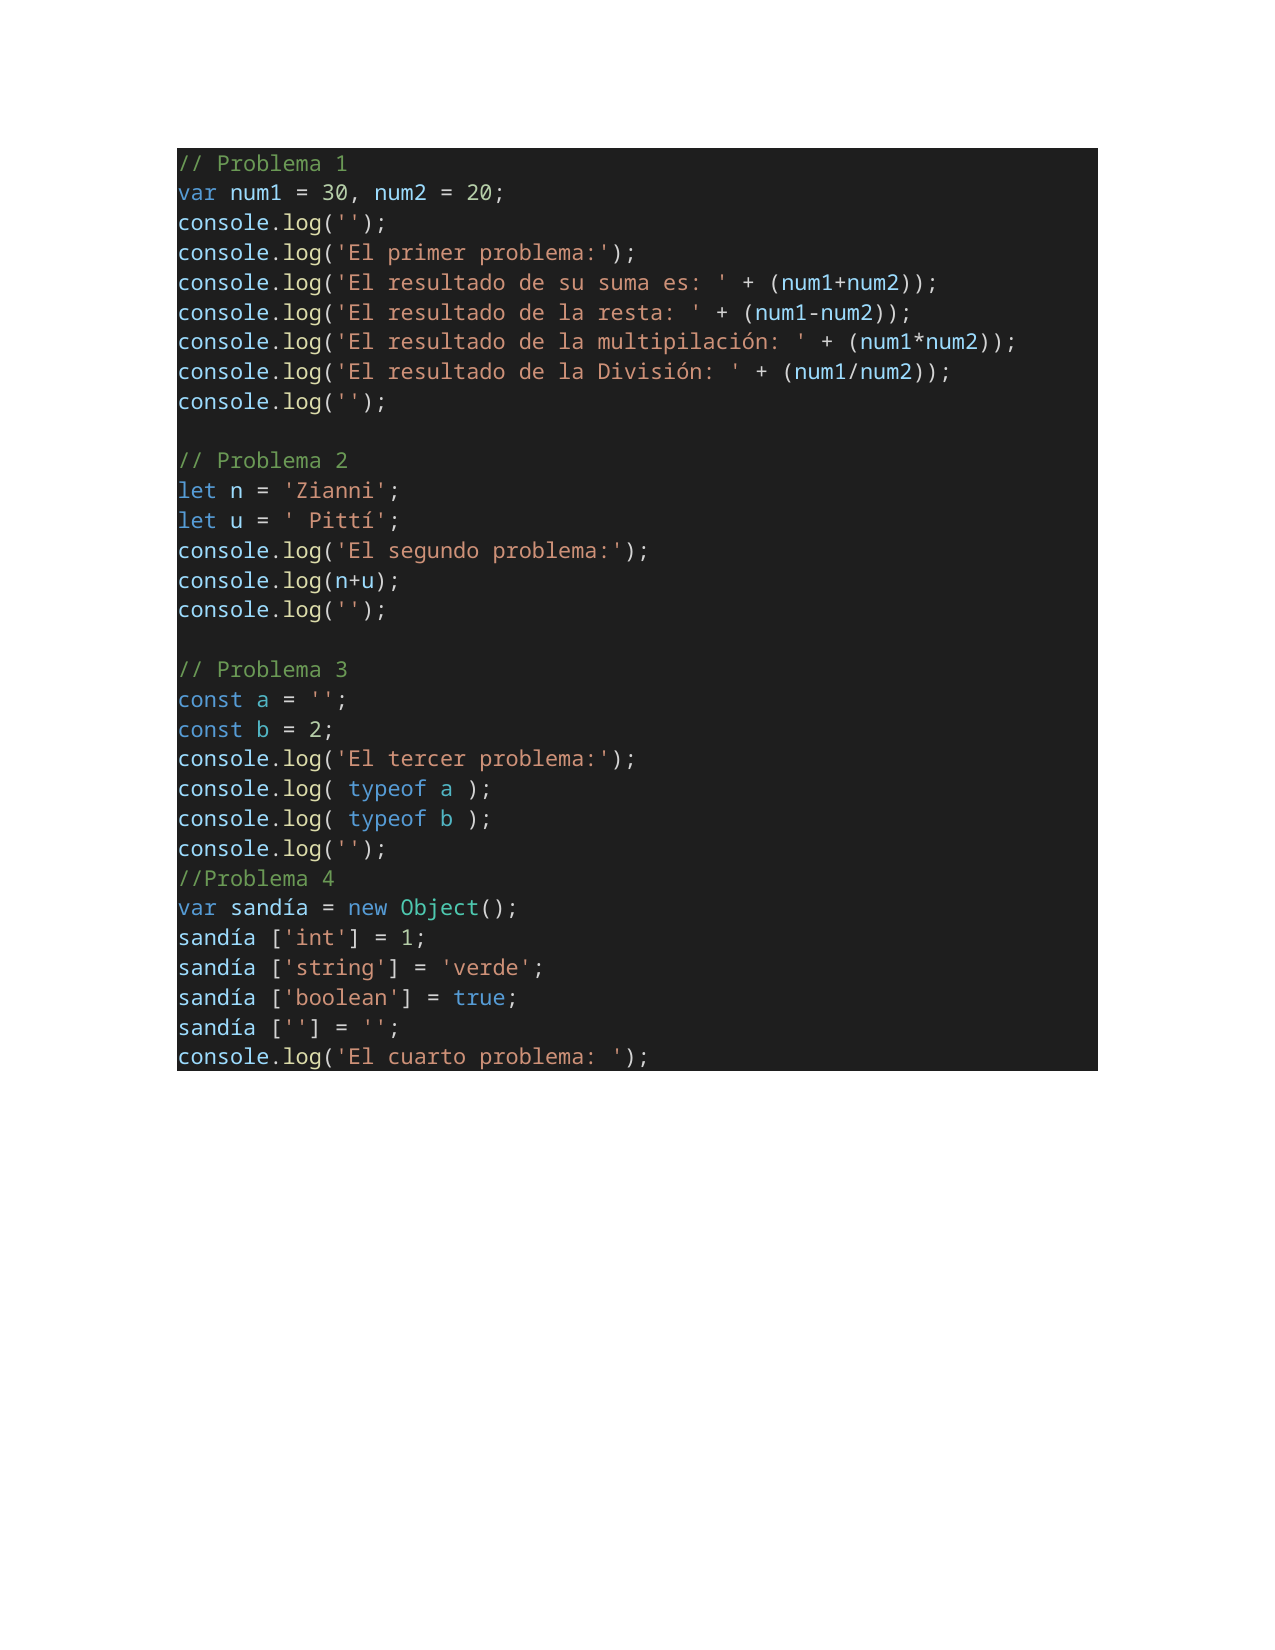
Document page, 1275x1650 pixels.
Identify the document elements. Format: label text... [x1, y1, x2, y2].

text console.log('El tercer problema:'); [177, 743, 1098, 773]
text console.log(''); [177, 207, 1098, 237]
text console.log(n+u); [177, 565, 1098, 594]
text // Problema 2 [177, 446, 1098, 475]
text console.log( typeof a ); [177, 773, 1098, 803]
text console.log(''); [177, 594, 1098, 624]
text // Problema 3 [177, 654, 1098, 684]
text let n = 'Zianni'; [177, 475, 1098, 505]
text console.log('El resultado de la multipilación: ' + (num1*num2)); [177, 326, 1098, 356]
text sandía ['string'] = 'verde'; [177, 952, 1098, 982]
text console.log('El resultado de la División: ' + (num1/num2)); [177, 356, 1098, 386]
text var sandía = new Object(); [177, 892, 1098, 922]
text const b = 2; [177, 714, 1098, 743]
text sandía [''] = ''; [177, 1012, 1098, 1041]
text console.log(''); [177, 386, 1098, 416]
text console.log( typeof b ); [177, 803, 1098, 833]
text console.log('El primer problema:'); [177, 237, 1098, 267]
text sandía ['int'] = 1; [177, 922, 1098, 952]
text console.log('El resultado de su suma es: ' + (num1+num2)); [177, 267, 1098, 297]
text console.log('El segundo problema:'); [177, 535, 1098, 565]
text const a = ''; [177, 684, 1098, 714]
text console.log('El resultado de la resta: ' + (num1-num2)); [177, 297, 1098, 326]
text sandía ['boolean'] = true; [177, 982, 1098, 1012]
text //Problema 4 [177, 863, 1098, 892]
text console.log('El cuarto problema: '); [177, 1041, 1098, 1071]
text var num1 = 30, num2 = 20; [177, 177, 1098, 207]
text let u = ' Pittí'; [177, 505, 1098, 535]
text console.log(''); [177, 833, 1098, 863]
text // Problema 1 [177, 148, 1098, 177]
